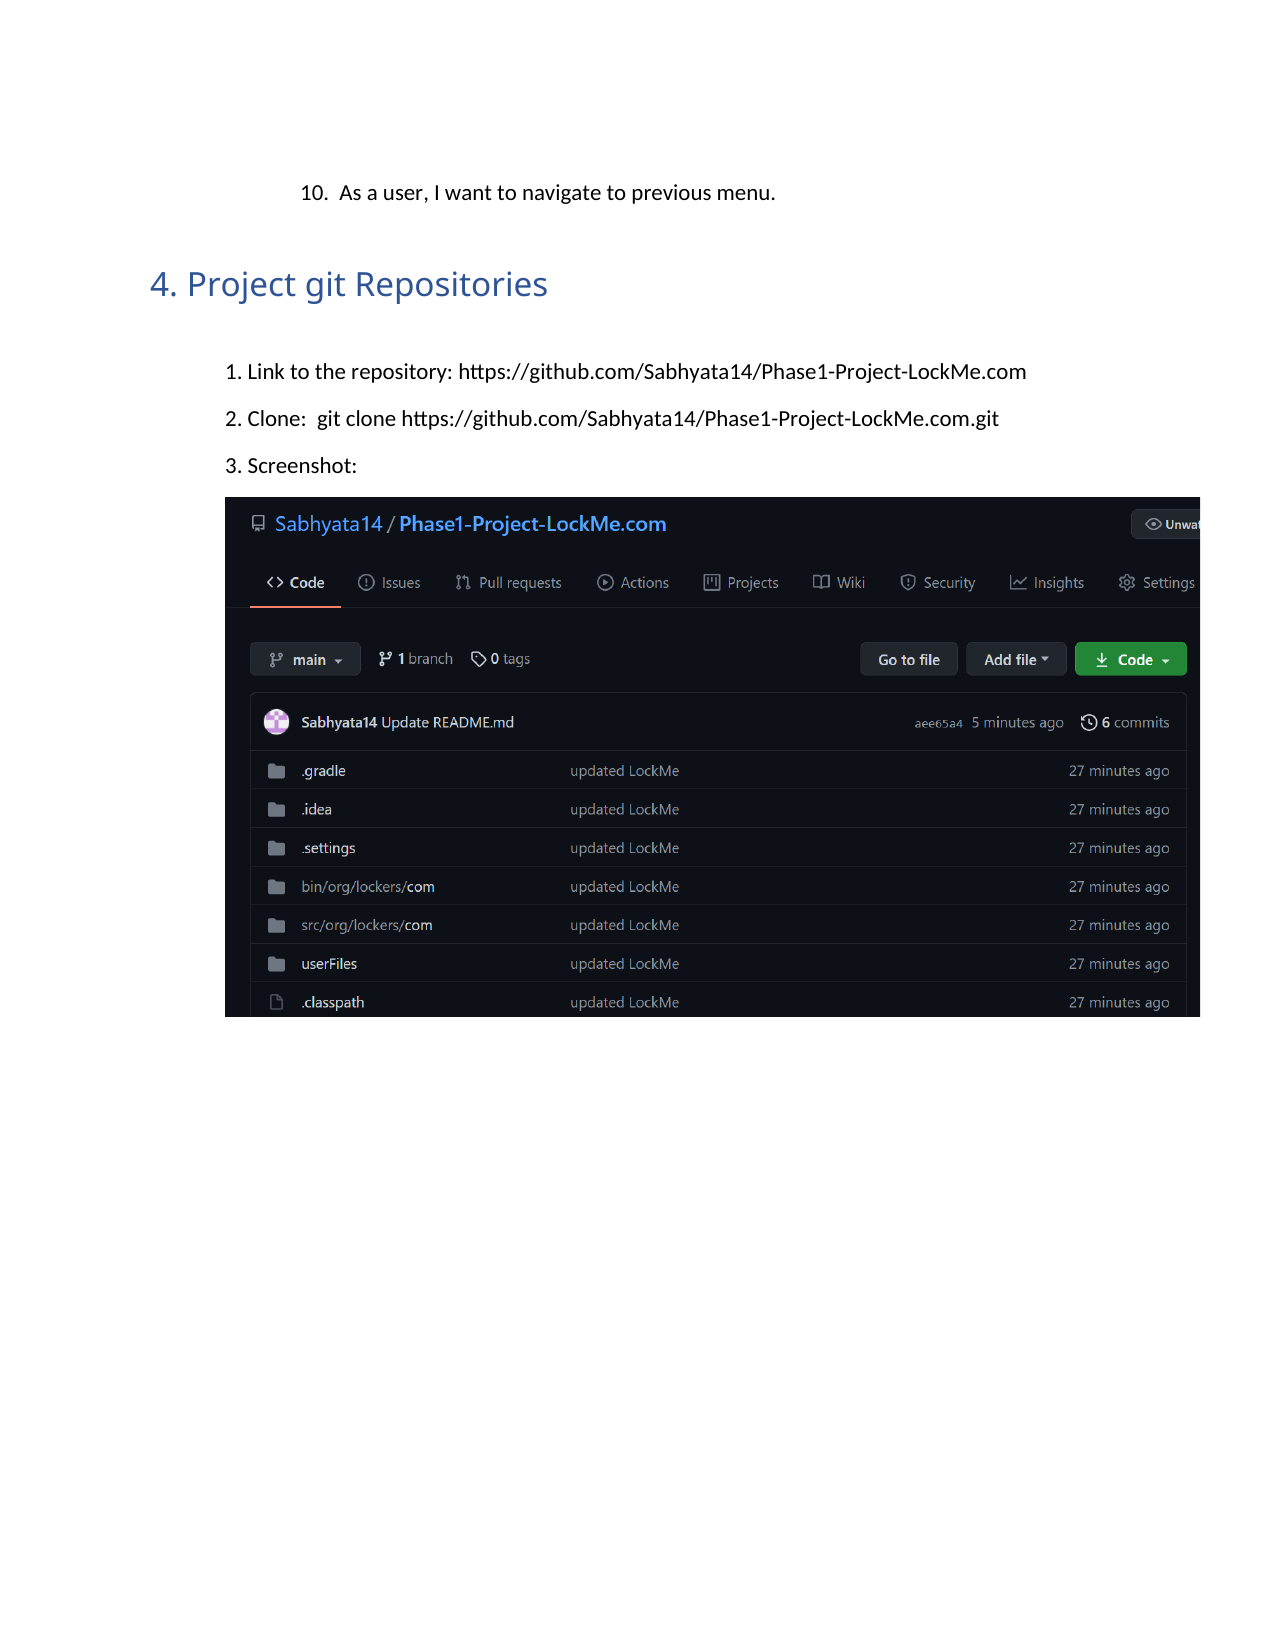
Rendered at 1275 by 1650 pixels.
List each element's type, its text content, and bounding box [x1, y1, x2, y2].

picture [225, 497, 1200, 1017]
subtitle 4. Project git Repositories [150, 261, 1125, 307]
text 10. As a user, I want to navigate to previous menu. [150, 178, 1125, 206]
text 1. Link to the repository: https://github.com/Sabhyata14/Phase1-Project-LockMe.com [150, 357, 1125, 385]
text 3. Screenshot: [150, 451, 1125, 479]
text 2. Clone: git clone https://github.com/Sabhyata14/Phase1-Project-LockMe.com.git [150, 404, 1125, 432]
